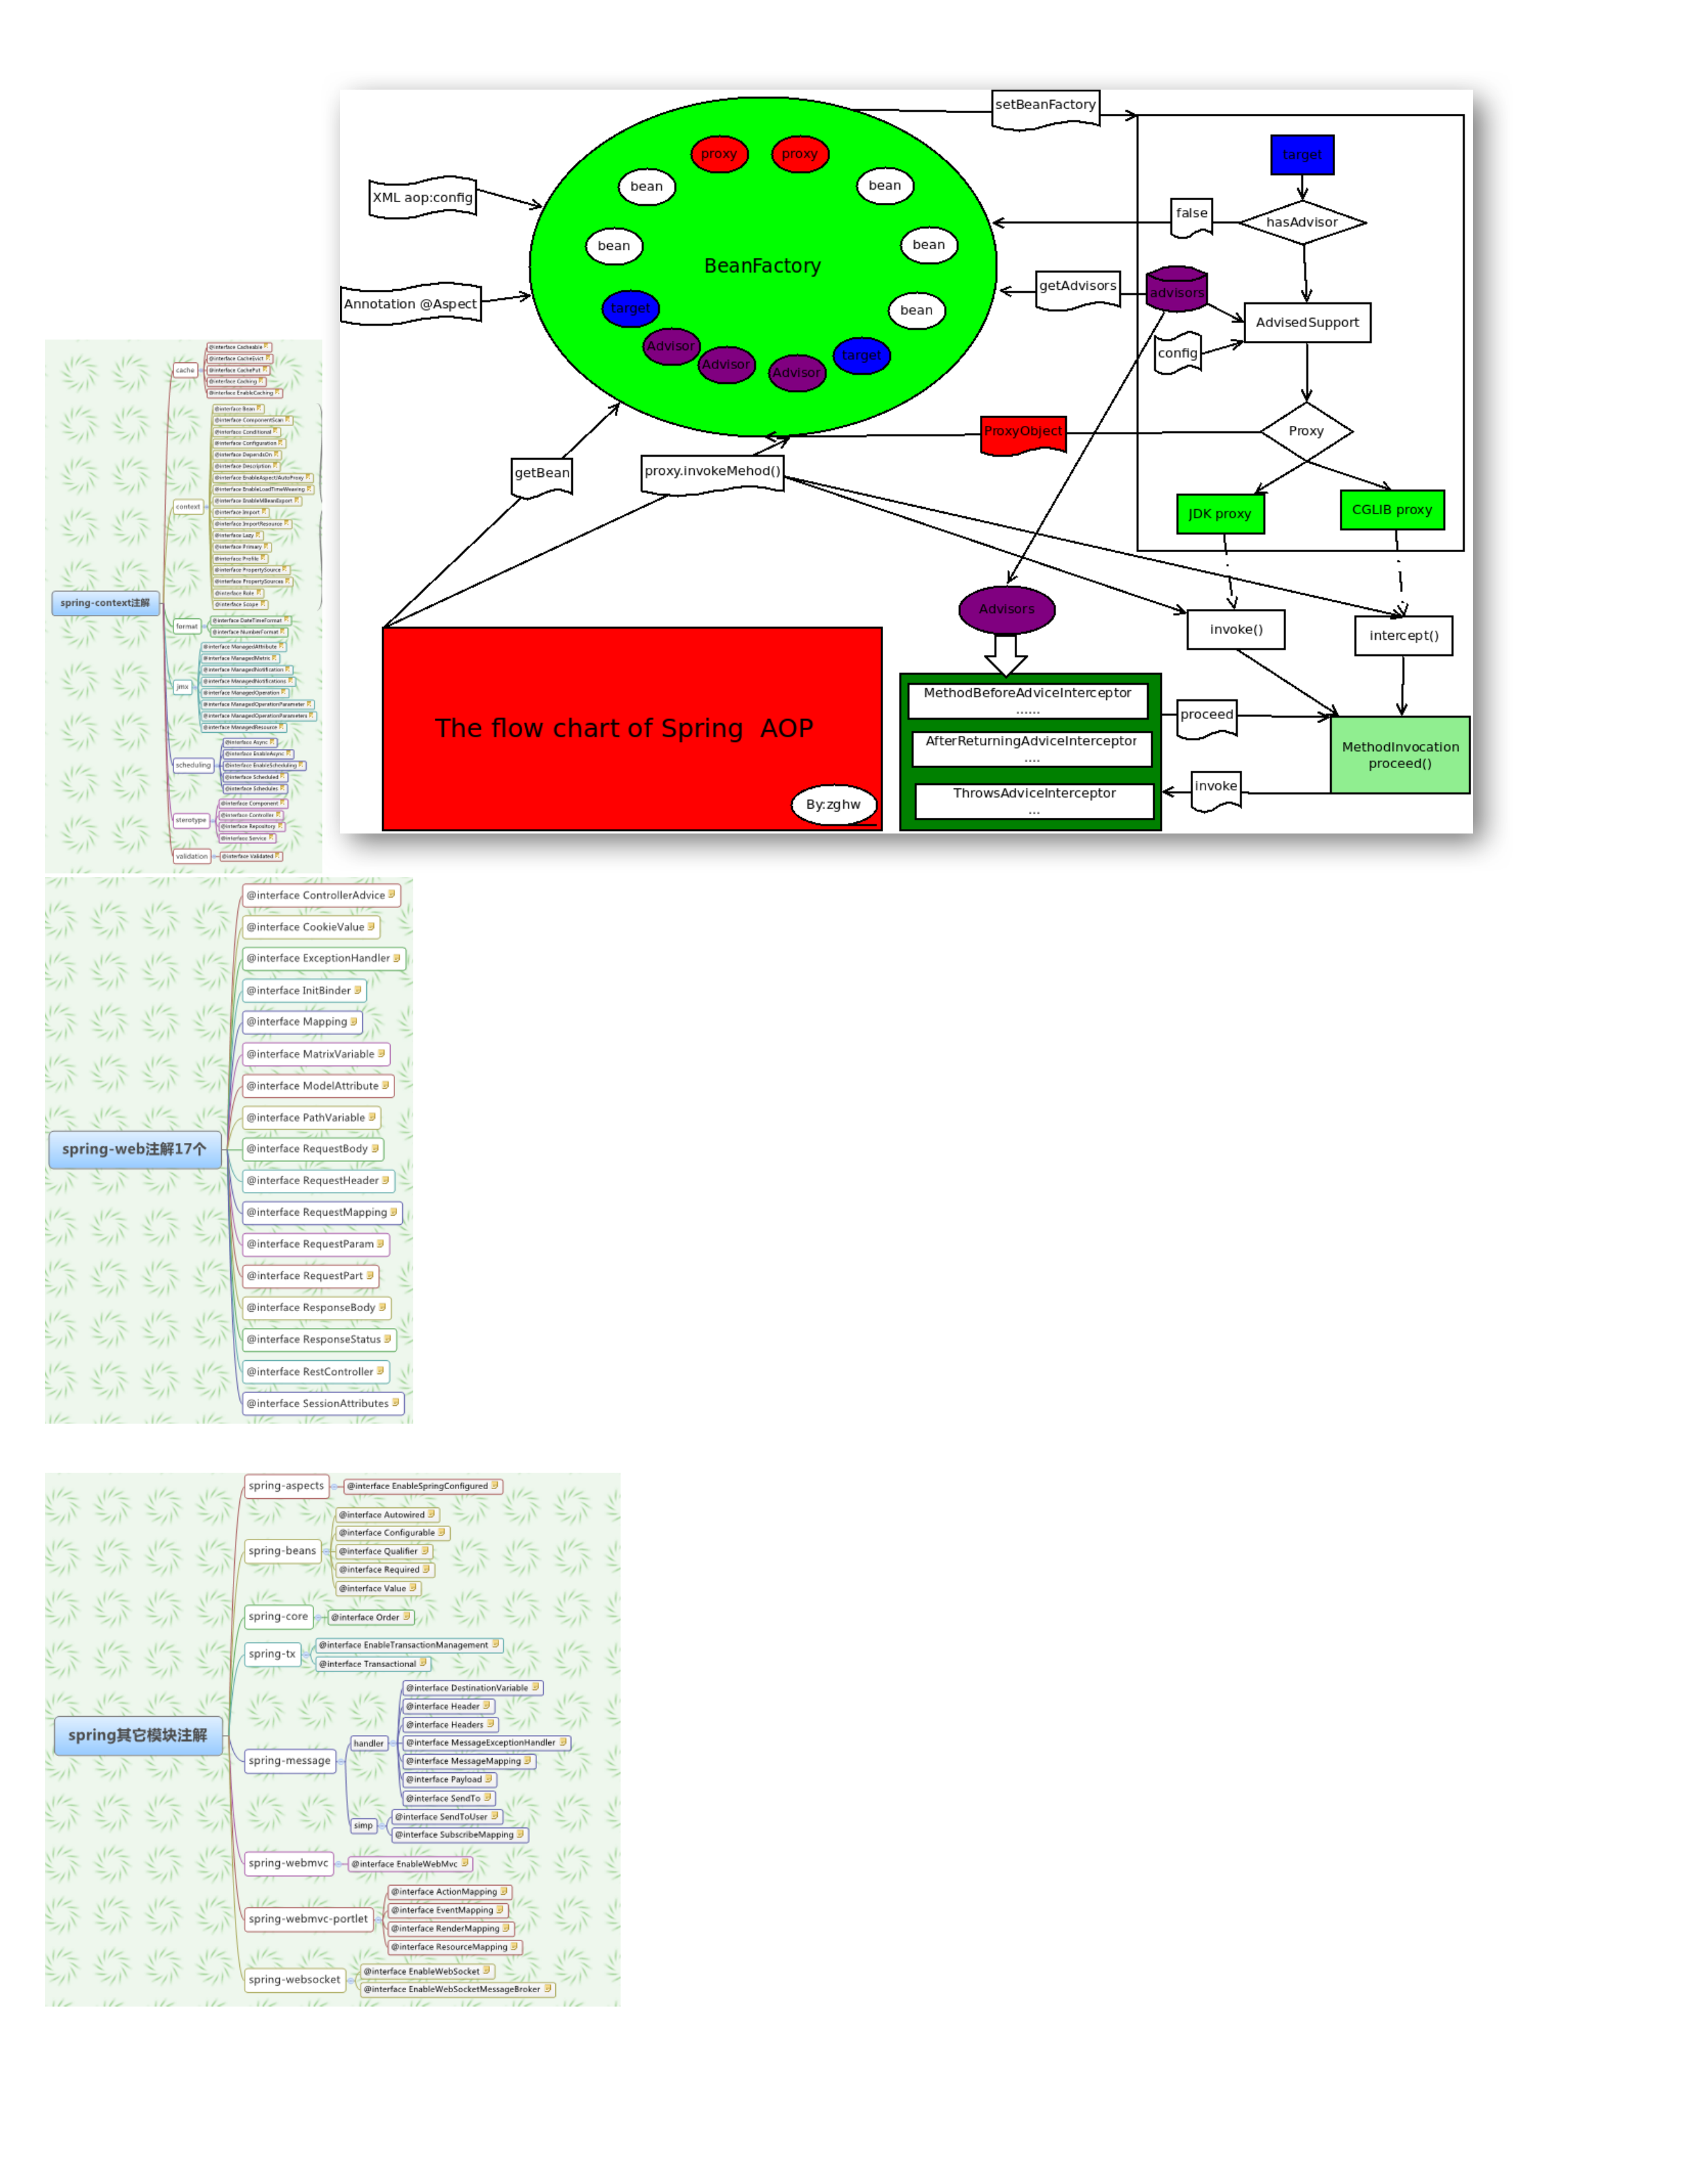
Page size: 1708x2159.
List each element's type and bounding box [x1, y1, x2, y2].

picture [45, 877, 413, 1424]
picture [340, 90, 1473, 834]
picture [45, 340, 324, 873]
picture [45, 1473, 621, 2007]
